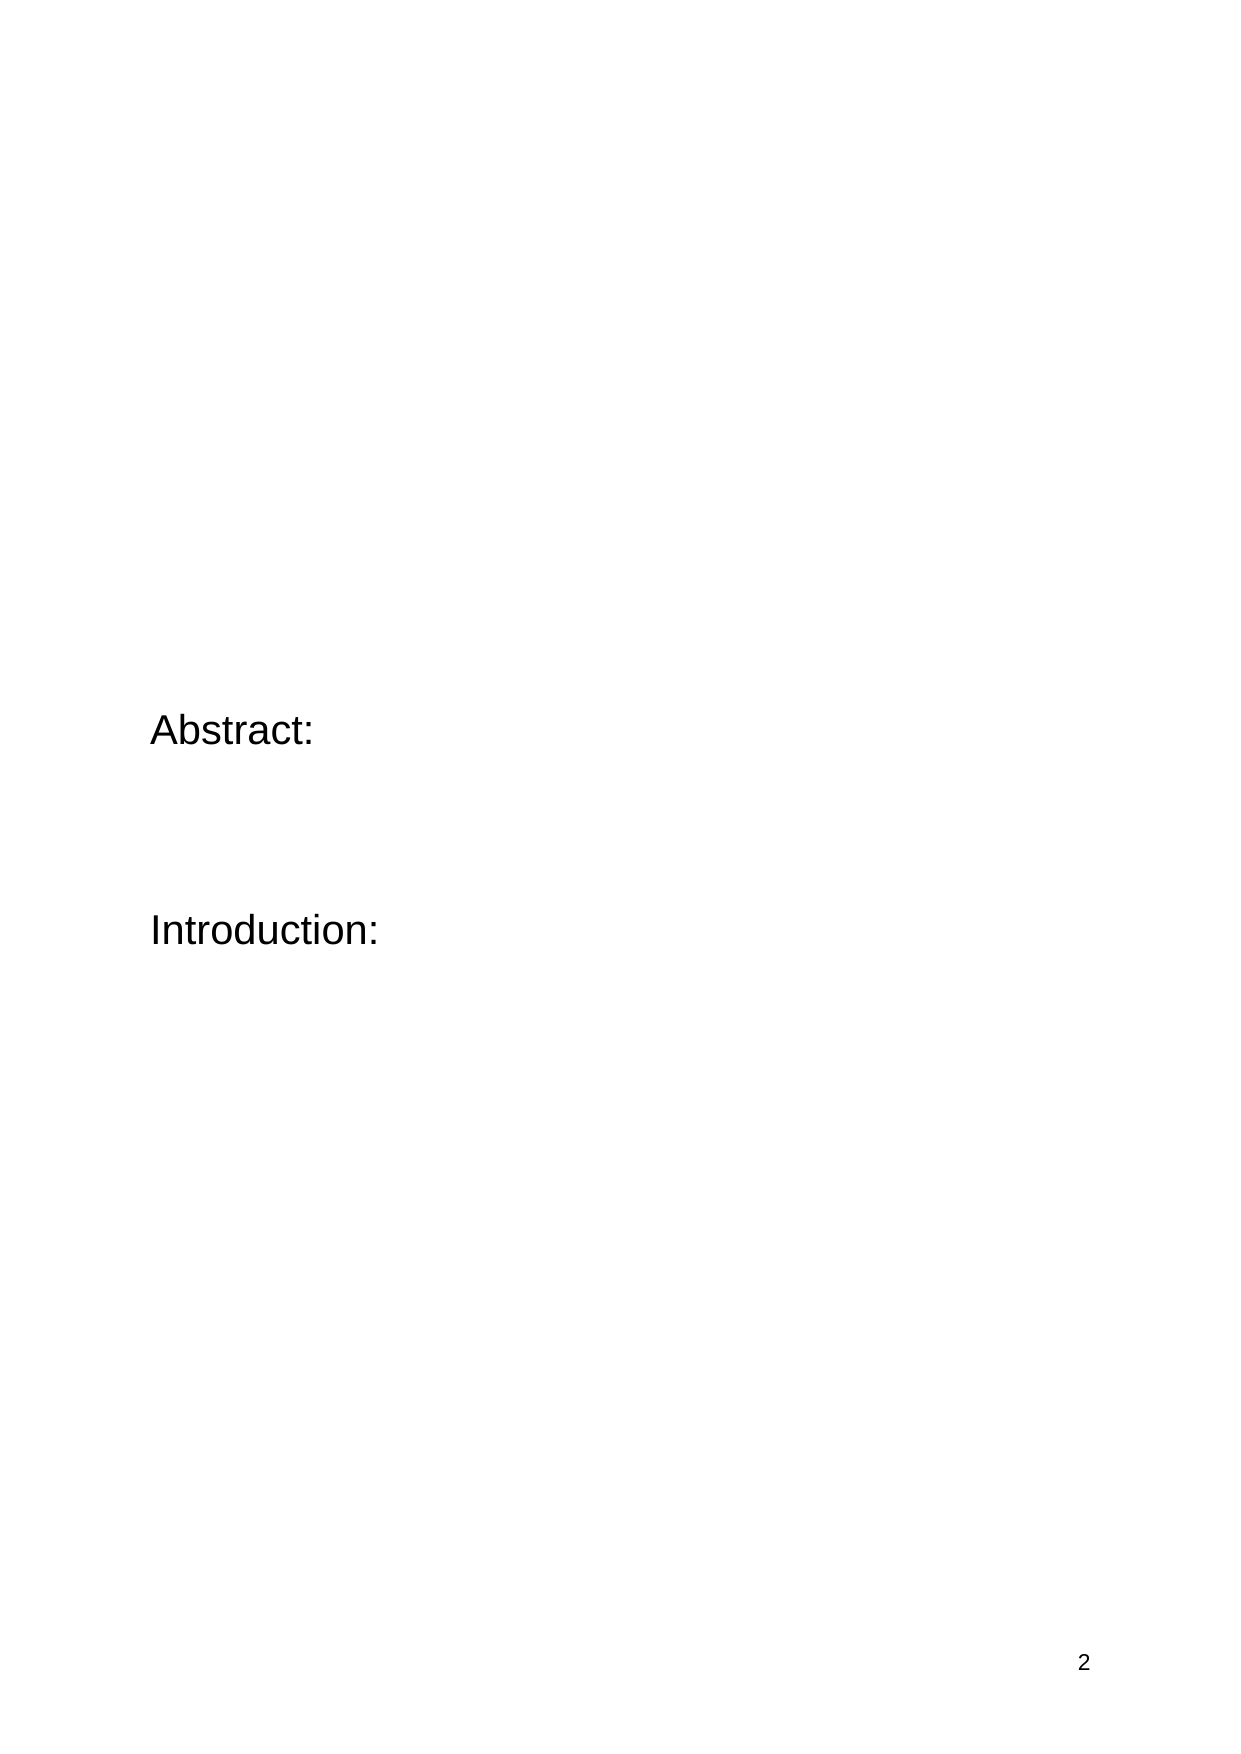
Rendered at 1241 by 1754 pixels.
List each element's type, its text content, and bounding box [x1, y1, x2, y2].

subtitle Introduction: [150, 905, 1090, 953]
subtitle Abstract: [150, 705, 1090, 753]
